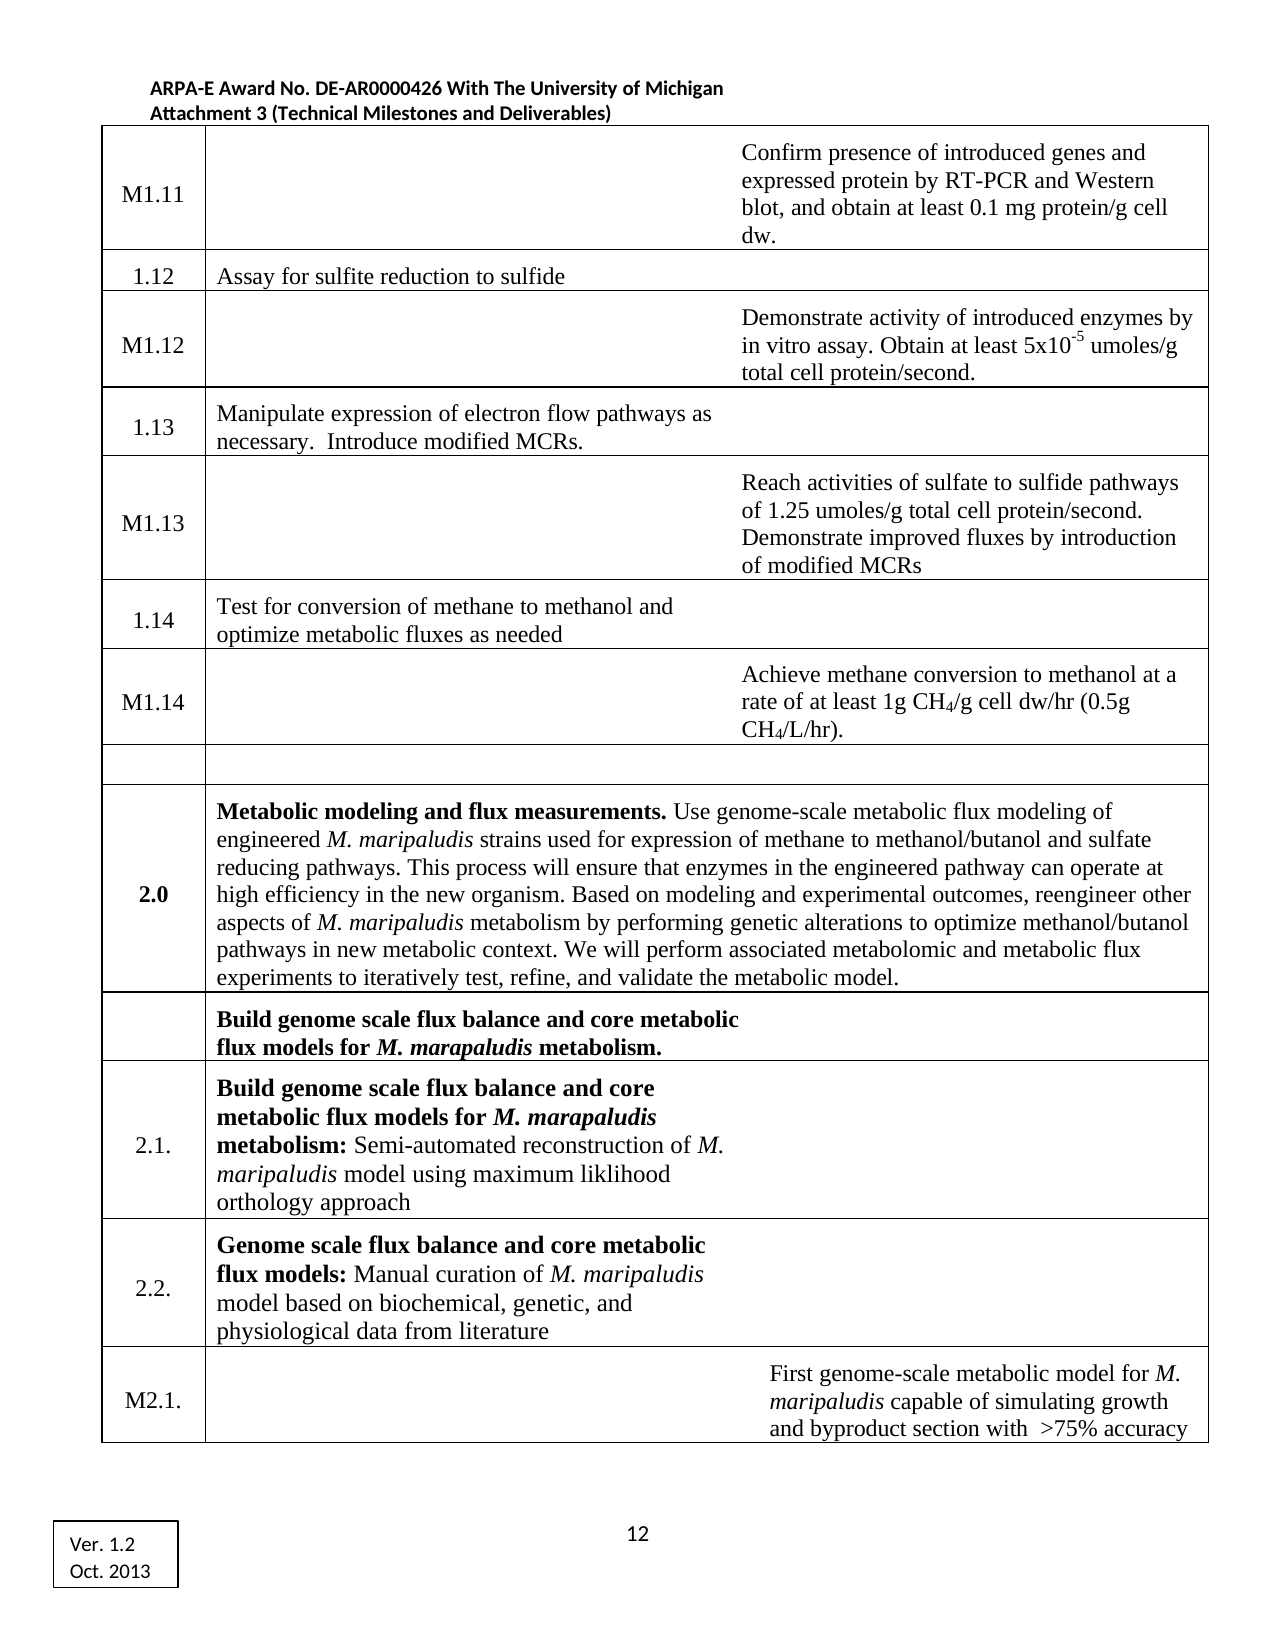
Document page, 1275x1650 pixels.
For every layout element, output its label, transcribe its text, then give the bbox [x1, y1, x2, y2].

table_cell Test for conversion of methane to methanol and optimize metabolic fluxes as needed [206, 580, 1208, 647]
table_cell Demonstrate activity of introduced enzymes by in vitro assay. Obtain at least 5x10-5 umoles/g total cell protein/second. [206, 291, 1208, 386]
table_cell Metabolic modeling and flux measurements. Use genome-scale metabolic flux modeling of engineered M. maripaludis strains used for expression of methane to methanol/butanol and sulfate reducing pathways. This process will ensure that enzymes in the engineered pathway can operate at high efficiency in the new organism. Based on modeling and experimental outcomes, reengineer other aspects of M. maripaludis metabolism by performing genetic alterations to optimize methanol/butanol pathways in new metabolic context. We will perform associated metabolomic and metabolic flux experiments to iteratively test, refine, and validate the metabolic model. [206, 785, 1208, 991]
table_cell 2.1. [103, 1061, 205, 1217]
table_cell M1.11 [103, 126, 205, 249]
table_cell 1.13 [103, 388, 205, 455]
table_cell M1.13 [103, 456, 205, 579]
table_cell Reach activities of sulfate to sulfide pathways of 1.25 umoles/g total cell protein/second. Demonstrate improved fluxes by introduction of modified MCRs [206, 456, 1208, 579]
table_cell 2.0 [103, 785, 205, 991]
table_cell [103, 745, 205, 784]
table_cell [206, 126, 1208, 249]
table_cell Build genome scale flux balance and core metabolic flux models for M. marapaludis metabolism: Semi-automated reconstruction of M. maripaludis model using maximum liklihood orthology approach [206, 1061, 1208, 1217]
table_cell Genome scale flux balance and core metabolic flux models: Manual curation of M. maripaludis model based on biochemical, genetic, and physiological data from literature [206, 1219, 1208, 1346]
table_cell M2.1. [103, 1347, 205, 1442]
table_cell 1.14 [103, 580, 205, 647]
table_cell Assay for sulfite reduction to sulfide [206, 250, 1208, 290]
table_cell M1.12 [103, 291, 205, 386]
table_cell First genome-scale metabolic model for M. maripaludis capable of simulating growth and byproduct section with >75% accuracy [206, 1347, 1208, 1442]
table_cell [103, 993, 205, 1060]
table_cell M1.14 [103, 649, 205, 744]
table_cell 2.2. [103, 1219, 205, 1346]
table_cell Manipulate expression of electron flow pathways as necessary. Introduce modified MCRs. [206, 388, 1208, 455]
table_cell Achieve methane conversion to methanol at a rate of at least 1g CH4/g cell dw/hr (0.5g CH4/L/hr). [206, 649, 1208, 744]
table_cell 1.12 [103, 250, 205, 290]
table_cell Build genome scale flux balance and core metabolic flux models for M. marapaludis metabolism. [206, 993, 1208, 1060]
table_cell [206, 745, 1208, 784]
